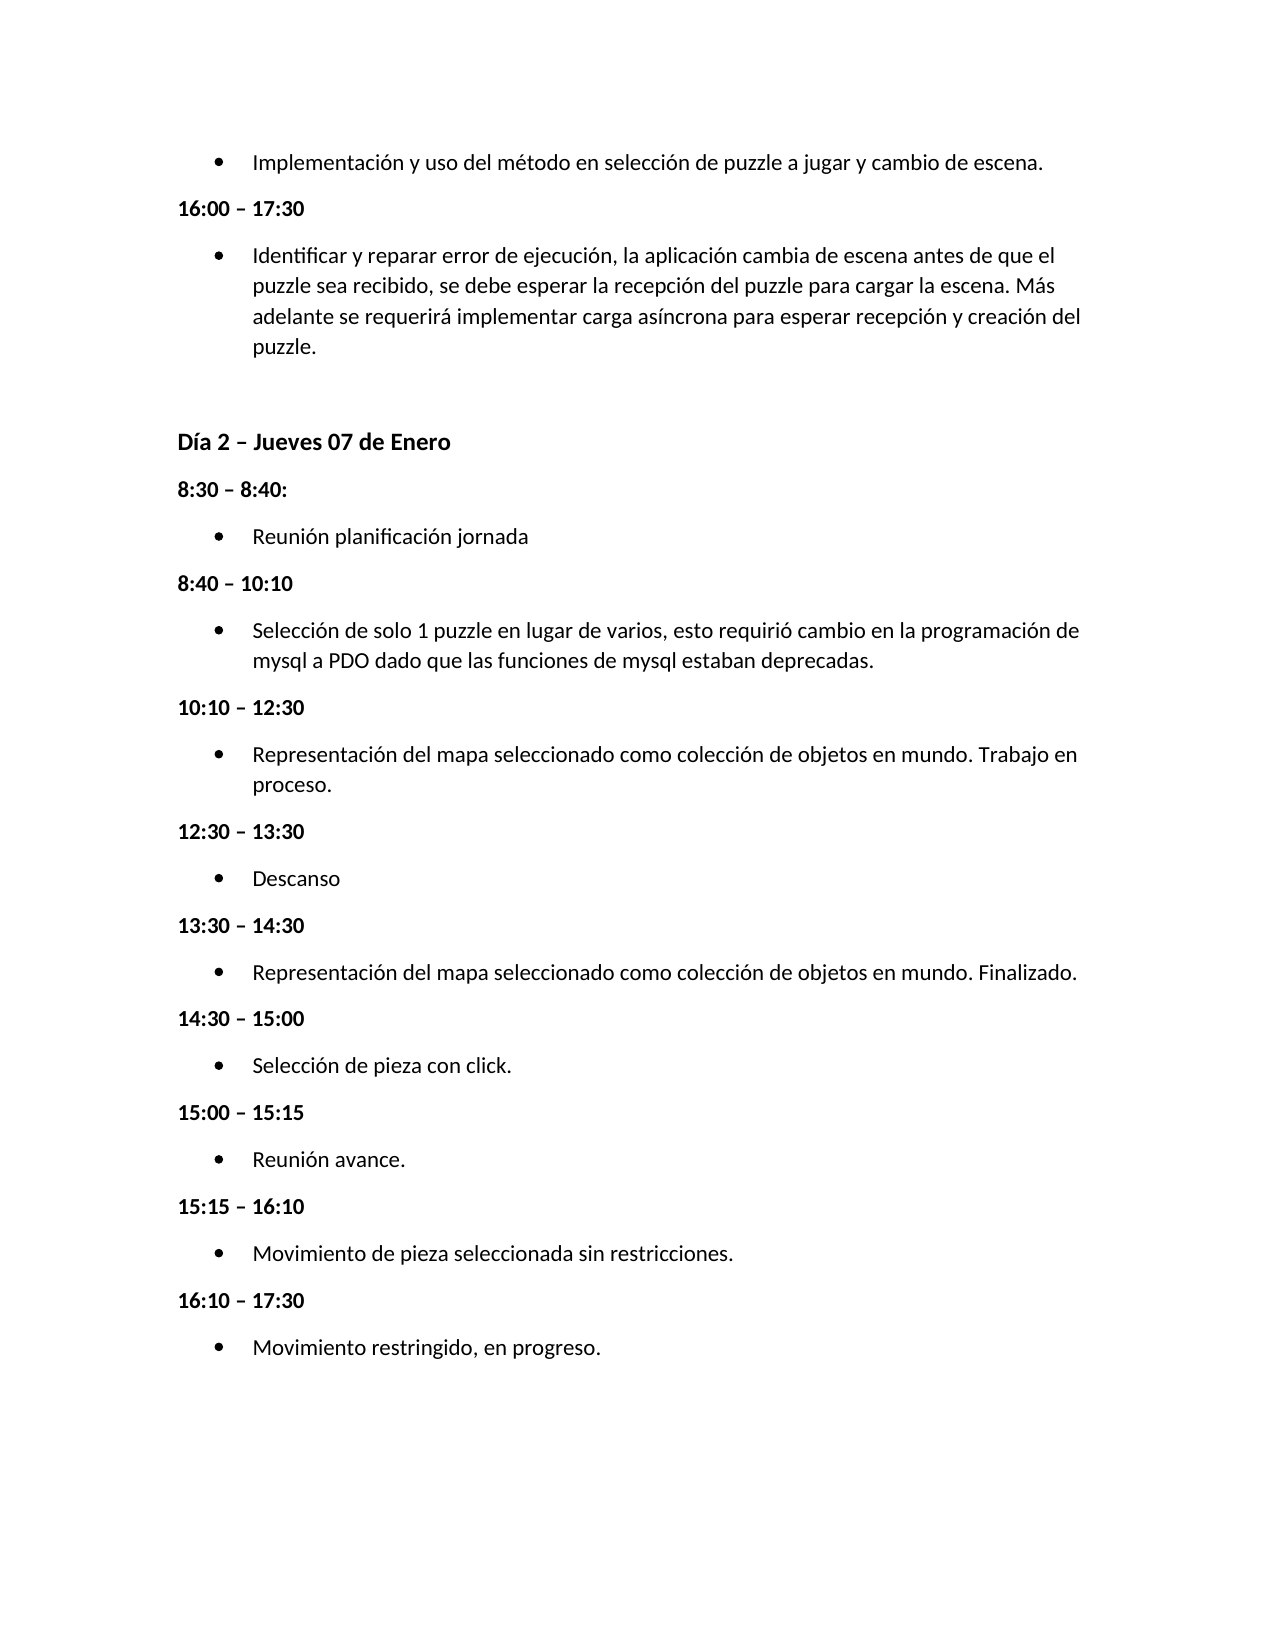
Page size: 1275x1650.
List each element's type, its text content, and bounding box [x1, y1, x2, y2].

text 10:10 – 12:30 [177, 693, 1098, 721]
text 8:40 – 10:10 [177, 569, 1098, 597]
text 13:30 – 14:30 [177, 911, 1098, 939]
list Movimiento de pieza seleccionada sin restricciones. [215, 1239, 1098, 1267]
list Selección de solo 1 puzzle en lugar de varios, esto requirió cambio en la programación de mysql a PDO dado que las funciones de mysql estaban deprecadas. [215, 616, 1098, 674]
list Representación del mapa seleccionado como colección de objetos en mundo. Finalizado. [215, 958, 1098, 986]
list Identificar y reparar error de ejecución, la aplicación cambia de escena antes de que el puzzle sea recibido, se debe esperar la recepción del puzzle para cargar la escena. Más adelante se requerirá implementar carga asíncrona para esperar recepción y creación del puzzle. [215, 241, 1098, 360]
list Selección de pieza con click. [215, 1051, 1098, 1079]
text Día 2 – Jueves 07 de Enero [177, 426, 1098, 456]
list Descanso [215, 864, 1098, 892]
text 15:00 – 15:15 [177, 1098, 1098, 1126]
list Representación del mapa seleccionado como colección de objetos en mundo. Trabajo en proceso. [215, 740, 1098, 798]
list Implementación y uso del método en selección de puzzle a jugar y cambio de escena. [215, 148, 1098, 176]
list Movimiento restringido, en progreso. [215, 1333, 1098, 1361]
list Reunión avance. [215, 1145, 1098, 1173]
list Reunión planificación jornada [215, 522, 1098, 550]
text 16:10 – 17:30 [177, 1286, 1098, 1314]
text 12:30 – 13:30 [177, 817, 1098, 845]
text 8:30 – 8:40: [177, 475, 1098, 503]
text 14:30 – 15:00 [177, 1004, 1098, 1032]
text 15:15 – 16:10 [177, 1192, 1098, 1220]
text 16:00 – 17:30 [177, 194, 1098, 222]
